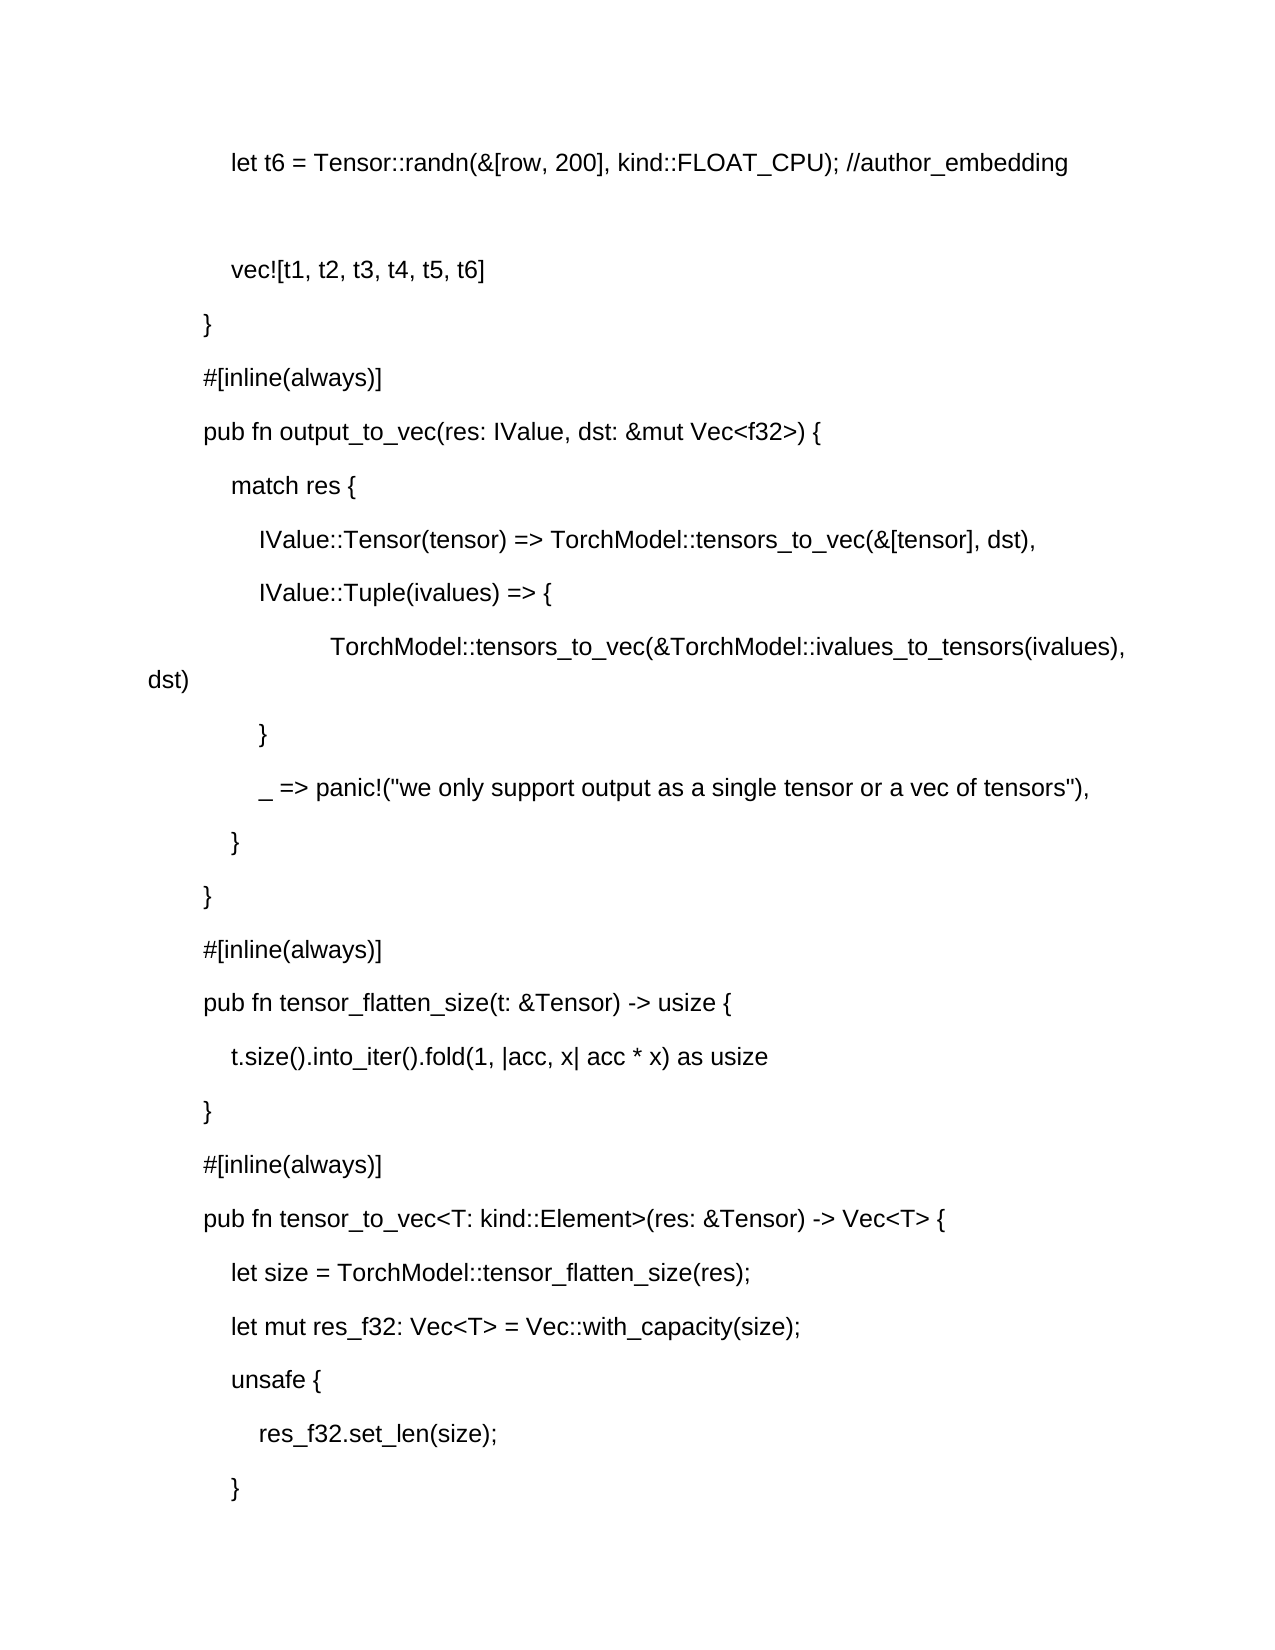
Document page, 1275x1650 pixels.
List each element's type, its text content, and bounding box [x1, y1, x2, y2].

text #[inline(always)] [148, 1150, 1127, 1179]
text pub fn tensor_flatten_size(t: &Tensor) -> usize { [148, 988, 1127, 1017]
text _ => panic!("we only support output as a single tensor or a vec of tensors"), [148, 773, 1127, 802]
text } [148, 1096, 1127, 1125]
text } [148, 719, 1127, 748]
text match res { [148, 471, 1127, 499]
text vec![t1, t2, t3, t4, t5, t6] [148, 255, 1127, 284]
text } [148, 1473, 1127, 1502]
text } [148, 309, 1127, 338]
text let mut res_f32: Vec<T> = Vec::with_capacity(size); [148, 1312, 1127, 1340]
text } [148, 881, 1127, 909]
text let t6 = Tensor::randn(&[row, 200], kind::FLOAT_CPU); //author_embedding [148, 148, 1127, 176]
text res_f32.set_len(size); [148, 1419, 1127, 1448]
text pub fn output_to_vec(res: IValue, dst: &mut Vec<f32>) { [148, 417, 1127, 446]
text pub fn tensor_to_vec<T: kind::Element>(res: &Tensor) -> Vec<T> { [148, 1204, 1127, 1233]
text #[inline(always)] [148, 934, 1127, 963]
text unsafe { [148, 1365, 1127, 1394]
text #[inline(always)] [148, 363, 1127, 392]
text IValue::Tuple(ivalues) => { [148, 578, 1127, 607]
text TorchModel::tensors_to_vec(&TorchModel::ivalues_to_tensors(ivalues), dst) [148, 632, 1127, 694]
text } [148, 827, 1127, 856]
text IValue::Tensor(tensor) => TorchModel::tensors_to_vec(&[tensor], dst), [148, 524, 1127, 553]
text let size = TorchModel::tensor_flatten_size(res); [148, 1258, 1127, 1286]
text t.size().into_iter().fold(1, |acc, x| acc * x) as usize [148, 1042, 1127, 1071]
